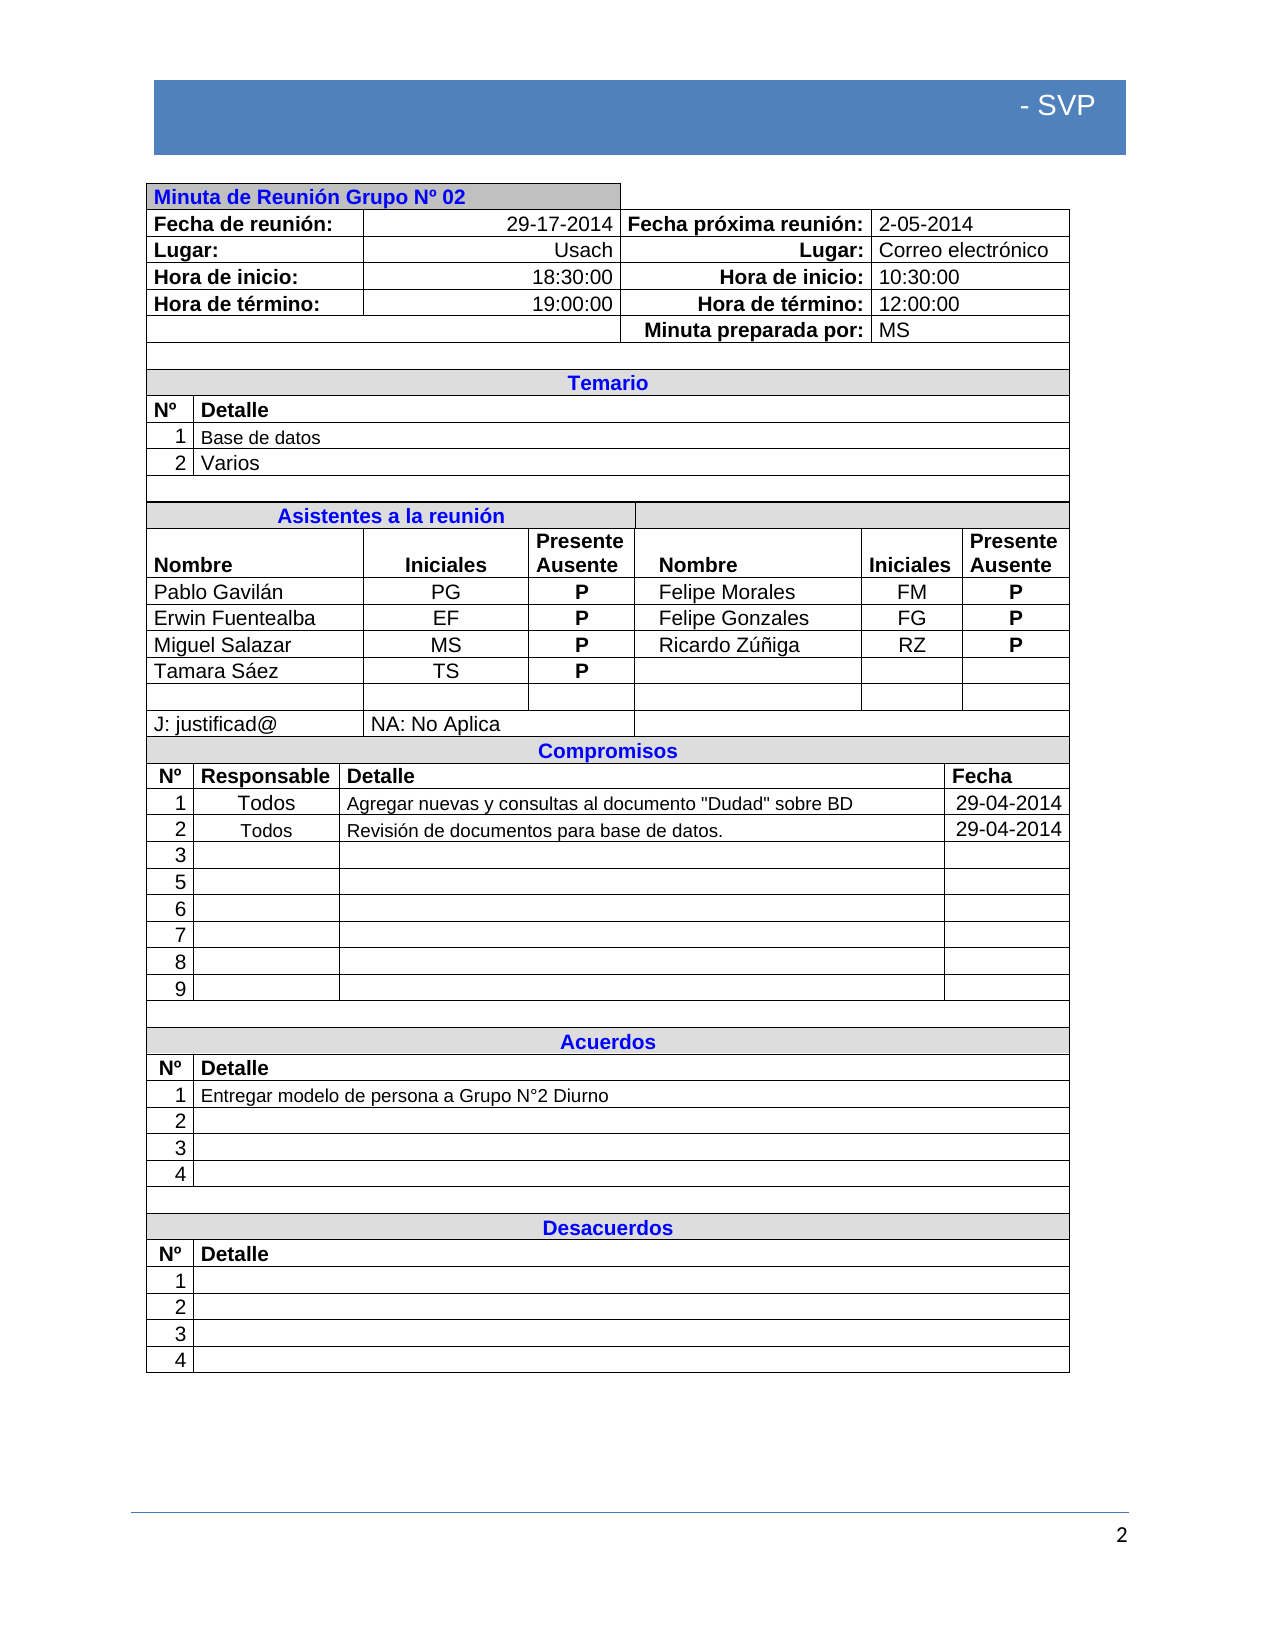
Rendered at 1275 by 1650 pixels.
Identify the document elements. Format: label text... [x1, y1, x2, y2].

table_cell 1 [147, 1267, 193, 1292]
table_cell [340, 869, 944, 894]
table_cell Acuerdos [147, 1028, 1069, 1053]
table_cell 2 [147, 815, 193, 841]
table_cell Responsable [194, 764, 339, 788]
table_cell P [529, 578, 634, 603]
table_cell Nº [147, 1240, 193, 1266]
table_cell [194, 948, 339, 974]
table_cell [194, 1108, 1069, 1133]
table_cell [635, 711, 1069, 736]
table_cell Presente Ausente [529, 529, 634, 577]
table_cell [340, 975, 944, 1000]
table_cell [194, 1320, 1069, 1346]
table_cell [635, 578, 651, 603]
table_cell 12:00:00 [872, 290, 1069, 315]
table_cell Revisión de documentos para base de datos. [340, 815, 944, 841]
table_cell Correo electrónico [872, 237, 1069, 262]
table_cell [364, 684, 528, 710]
table_cell 10:30:00 [872, 263, 1069, 289]
table_cell Entregar modelo de persona a Grupo N°2 Diurno [194, 1081, 1069, 1107]
table_cell Varios [194, 449, 1069, 475]
table_cell Minuta preparada por: [621, 316, 871, 342]
table_cell 29-04-2014 [945, 789, 1069, 814]
table_cell Fecha de reunión: [147, 210, 363, 236]
table_cell P [529, 658, 634, 683]
table_cell [340, 922, 944, 947]
table_cell Lugar: [147, 237, 363, 262]
table_cell 2 [147, 1108, 193, 1133]
table_cell [194, 1294, 1069, 1319]
table_cell 4 [147, 1161, 193, 1186]
table_cell MS [872, 316, 1069, 342]
table_cell FG [862, 605, 962, 630]
table_cell 6 [147, 895, 193, 921]
table_cell Compromisos [147, 737, 1069, 763]
table_cell 18:30:00 [364, 263, 620, 289]
table_cell Pablo Gavilán [147, 578, 363, 603]
table_cell [194, 975, 339, 1000]
table_cell 2-05-2014 [872, 210, 1069, 236]
table_cell 3 [147, 1134, 193, 1160]
table_cell Agregar nuevas y consultas al documento "Dudad" sobre BD [340, 789, 944, 814]
table_cell Temario [147, 370, 1069, 395]
table_cell Iniciales [364, 529, 528, 577]
table_cell P [963, 605, 1069, 630]
table_cell Nº [147, 396, 193, 422]
table_cell [635, 684, 651, 710]
table_cell Felipe Gonzales [651, 605, 861, 630]
table_cell [963, 684, 1069, 710]
table_cell [194, 842, 339, 867]
table_cell [340, 948, 944, 974]
table_cell Fecha próxima reunión: [621, 210, 871, 236]
table_cell 4 [147, 1347, 193, 1372]
table_cell Erwin Fuentealba [147, 605, 363, 630]
table_cell 29-17-2014 [364, 210, 620, 236]
table_cell Base de datos [194, 423, 1069, 448]
table_cell [529, 684, 634, 710]
table_cell 1 [147, 423, 193, 448]
table_cell Usach [364, 237, 620, 262]
table_cell Nombre [147, 529, 363, 577]
table_cell Desacuerdos [147, 1214, 1069, 1239]
table_cell [194, 1347, 1069, 1372]
table_cell [945, 869, 1069, 894]
table_cell [340, 895, 944, 921]
table_cell 2 [147, 449, 193, 475]
table_header Minuta de Reunión Grupo Nº 02 [147, 184, 620, 209]
table_cell Felipe Morales [651, 578, 861, 603]
table_cell [194, 895, 339, 921]
table_cell [862, 658, 962, 683]
table_cell Iniciales [862, 529, 962, 577]
table_cell [147, 1187, 1069, 1213]
table_cell Nº [147, 1055, 193, 1080]
table_cell J: justificad@ [147, 711, 363, 736]
table_cell [340, 842, 944, 867]
table_cell 1 [147, 1081, 193, 1107]
table_cell [194, 1134, 1069, 1160]
table_cell Asistentes a la reunión [147, 503, 635, 528]
table_cell [147, 476, 1069, 501]
table_cell [147, 1001, 1069, 1027]
table_cell [636, 503, 1069, 528]
table_cell [194, 922, 339, 947]
table_cell [147, 316, 620, 342]
table_cell 2 [147, 1294, 193, 1319]
table_cell P [963, 631, 1069, 657]
table_cell Presente Ausente [963, 529, 1069, 577]
table_cell [635, 631, 651, 657]
table_cell 8 [147, 948, 193, 974]
table_cell MS [364, 631, 528, 657]
table_cell EF [364, 605, 528, 630]
table_cell [635, 605, 651, 630]
table_cell Hora de inicio: [147, 263, 363, 289]
table_cell [194, 1267, 1069, 1292]
table_cell Hora de término: [147, 290, 363, 315]
table_cell [945, 975, 1069, 1000]
table_cell [963, 658, 1069, 683]
table_cell Todos [194, 789, 339, 814]
table_cell [945, 895, 1069, 921]
table_cell 9 [147, 975, 193, 1000]
table_cell Detalle [194, 1055, 1069, 1080]
table_cell P [529, 631, 634, 657]
table_cell Detalle [194, 396, 1069, 422]
table_cell FM [862, 578, 962, 603]
table_cell Hora de término: [621, 290, 871, 315]
table_cell P [963, 578, 1069, 603]
table_cell 29-04-2014 [945, 815, 1069, 841]
table_cell 3 [147, 1320, 193, 1346]
table_cell [651, 658, 861, 683]
table_cell Todos [194, 815, 339, 841]
table_cell [147, 684, 363, 710]
table_cell [945, 948, 1069, 974]
table_cell Tamara Sáez [147, 658, 363, 683]
table_cell Hora de inicio: [621, 263, 871, 289]
table_cell [147, 343, 1069, 368]
table_cell [651, 684, 861, 710]
table_cell 1 [147, 789, 193, 814]
table_cell [635, 529, 651, 577]
table_cell [194, 1161, 1069, 1186]
table_cell Fecha [945, 764, 1069, 788]
table_cell Ricardo Zúñiga [651, 631, 861, 657]
table_cell [194, 869, 339, 894]
table_cell Detalle [340, 764, 944, 788]
table_cell PG [364, 578, 528, 603]
table_cell [945, 842, 1069, 867]
table_cell Nombre [651, 529, 861, 577]
table_cell 19:00:00 [364, 290, 620, 315]
table_header [621, 183, 1069, 209]
table_cell Detalle [194, 1240, 1069, 1266]
table_cell [635, 658, 651, 683]
table_cell Lugar: [621, 237, 871, 262]
table_cell Nº [147, 764, 193, 788]
table_cell RZ [862, 631, 962, 657]
table_cell [862, 684, 962, 710]
table_cell P [529, 605, 634, 630]
table_cell 7 [147, 922, 193, 947]
table_cell [945, 922, 1069, 947]
table_cell 3 [147, 842, 193, 867]
table_cell 5 [147, 869, 193, 894]
table_cell TS [364, 658, 528, 683]
table_cell NA: No Aplica [364, 711, 634, 736]
table_cell Miguel Salazar [147, 631, 363, 657]
